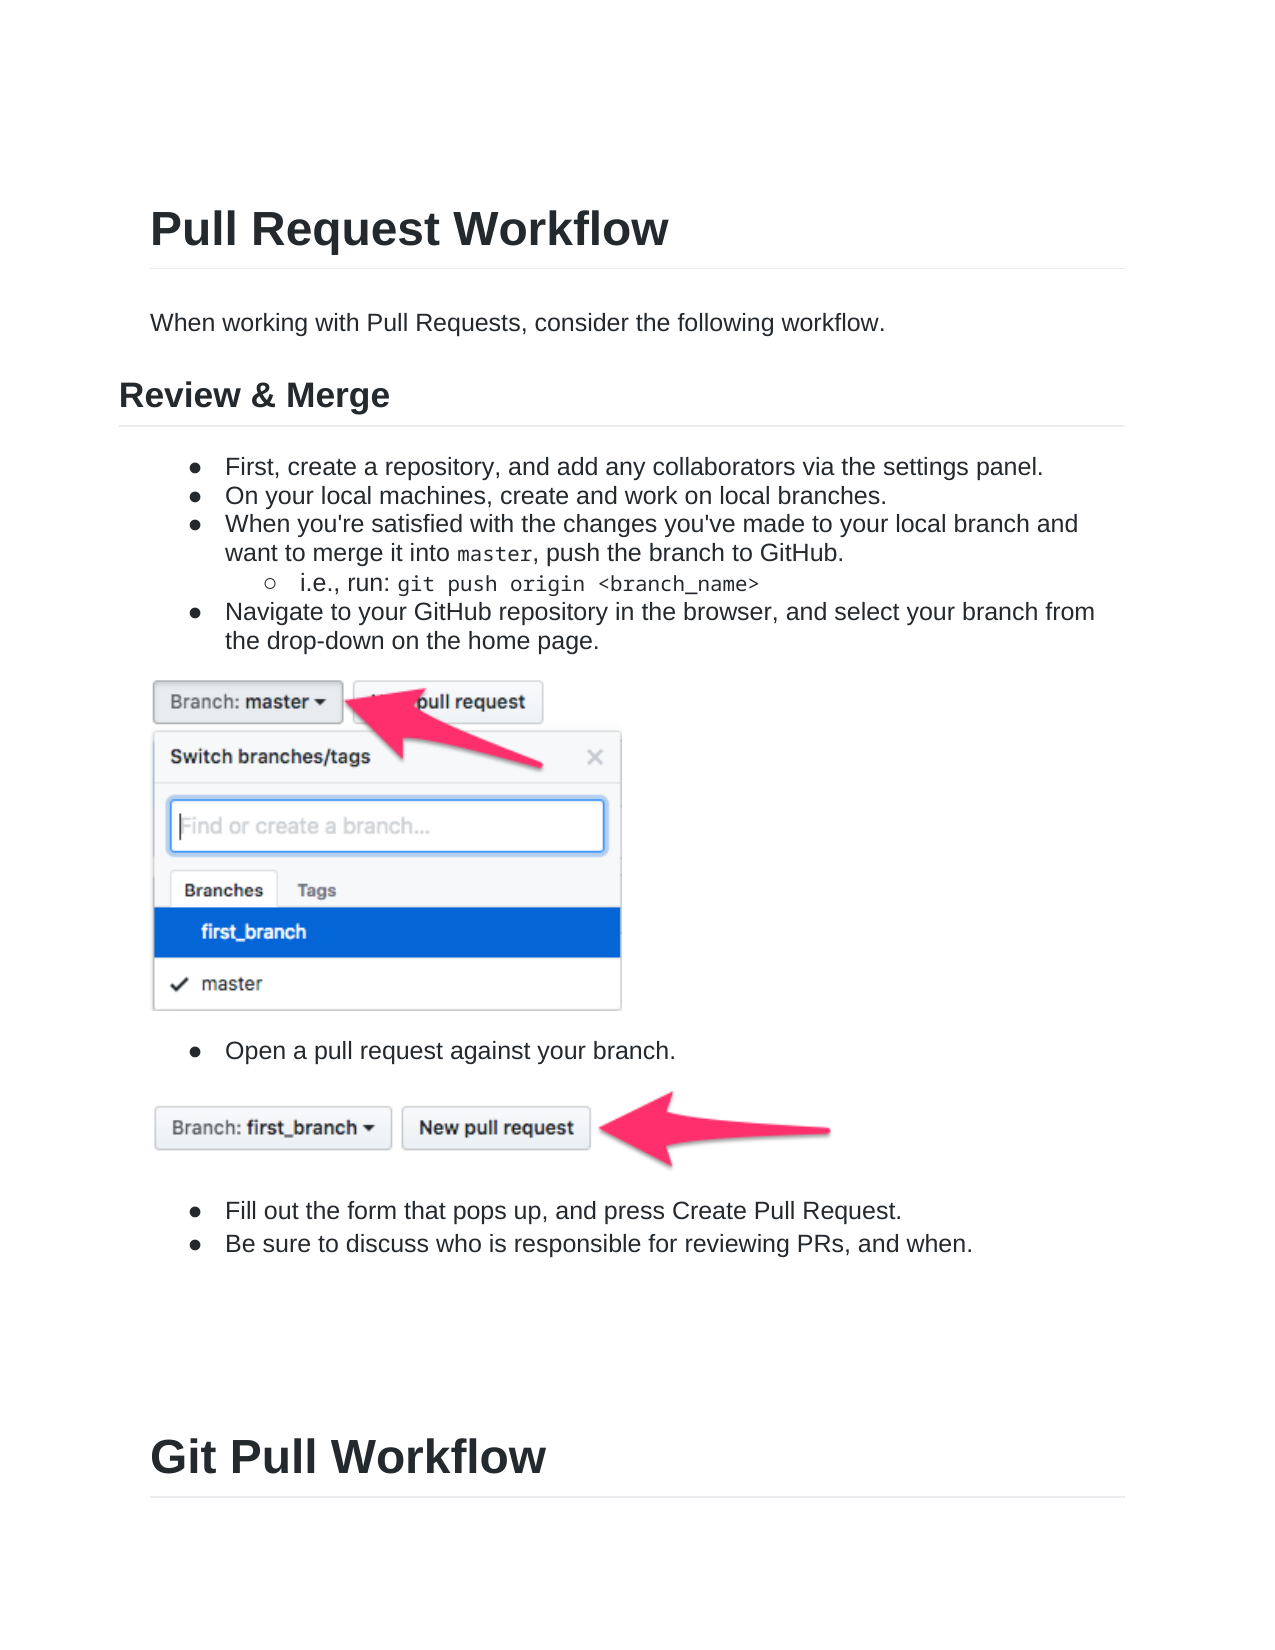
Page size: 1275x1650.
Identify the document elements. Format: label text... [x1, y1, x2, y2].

text When working with Pull Requests, consider the following workflow. [150, 308, 1125, 337]
list Be sure to discuss who is responsible for reviewing PRs, and when. [187, 1229, 1125, 1258]
list On your local machines, create and work on local branches. [187, 481, 1125, 509]
list First, create a repository, and add any collaborators via the settings panel. [187, 452, 1125, 481]
subtitle Git Pull Workflow [150, 1429, 1125, 1496]
list When you're satisfied with the changes you've made to your local branch and want to merge it into master, push the branch to GitHub. [187, 509, 1125, 568]
list i.e., run: git push origin <branch_name> [262, 568, 1125, 597]
picture [150, 1089, 839, 1171]
subtitle Pull Request Workflow [150, 200, 1125, 268]
list Navigate to your GitHub repository in the browser, and select your branch from the drop-down on the home page. [187, 597, 1125, 655]
picture [150, 679, 622, 1011]
list Open a pull request against your branch. [187, 1036, 1125, 1065]
subtitle Review & Merge [119, 374, 1125, 425]
list Fill out the form that pops up, and press Create Pull Request. [187, 1196, 1125, 1225]
